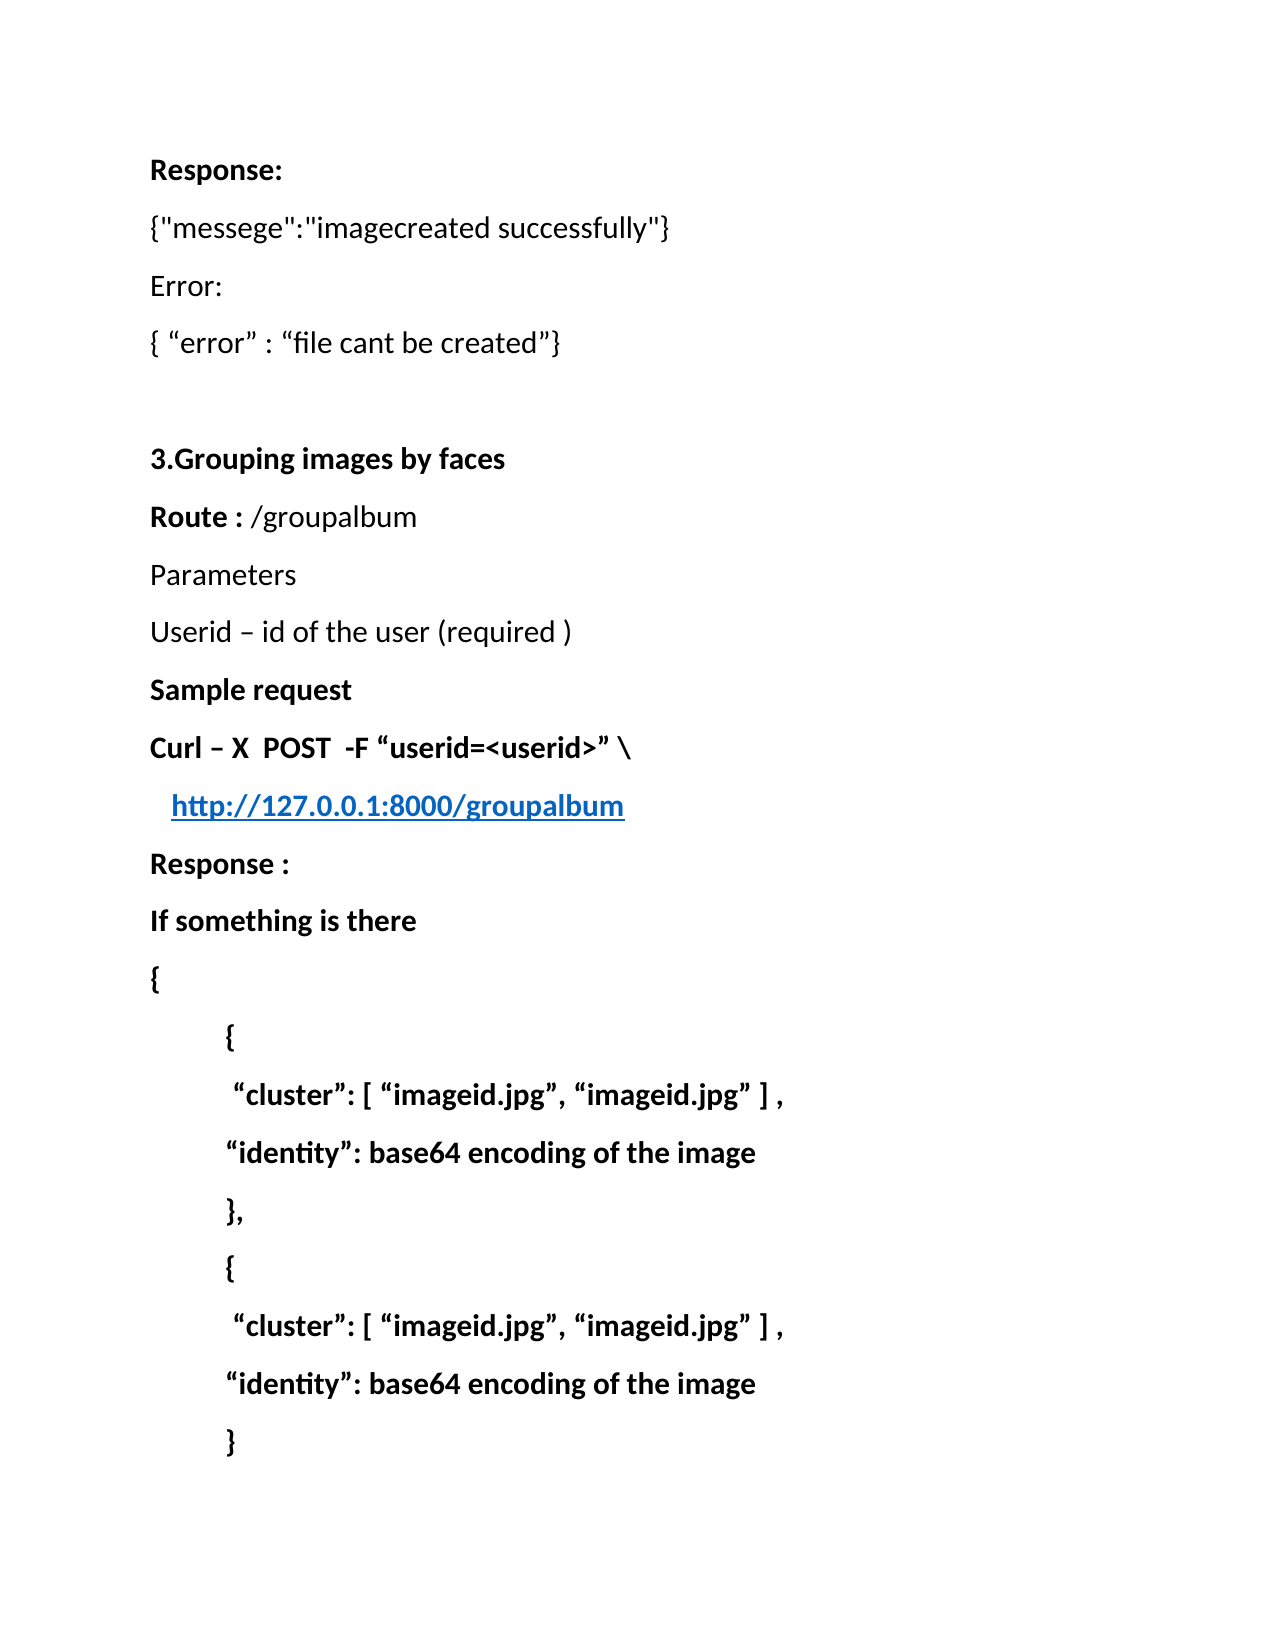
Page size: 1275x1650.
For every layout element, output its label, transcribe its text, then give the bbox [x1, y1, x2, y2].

text Sample request [150, 670, 1125, 708]
text “cluster”: [ “imageid.jpg”, “imageid.jpg” ] , [150, 1075, 1125, 1113]
text “identity”: base64 encoding of the image [225, 1364, 1125, 1402]
text {"messege":"imagecreated successfully"} [150, 208, 1125, 246]
text }, [225, 1191, 1125, 1229]
text Route : /groupalbum [150, 497, 1125, 535]
text { [150, 1017, 1125, 1055]
text Curl – X POST -F “userid=<userid>” \ [150, 728, 1125, 766]
text “cluster”: [ “imageid.jpg”, “imageid.jpg” ] , [150, 1306, 1125, 1344]
text Userid – id of the user (required ) [150, 612, 1125, 651]
text Error: [150, 266, 1125, 304]
text Response: [150, 150, 1125, 188]
text { “error” : “file cant be created”} [150, 323, 1125, 362]
text http://127.0.0.1:8000/groupalbum [150, 786, 1125, 824]
text “identity”: base64 encoding of the image [225, 1133, 1125, 1171]
text } [225, 1422, 1125, 1460]
text Parameters [150, 555, 1125, 593]
text Response : [150, 844, 1125, 882]
text 3.Grouping images by faces [150, 439, 1125, 477]
text { [150, 959, 1125, 997]
text { [150, 1248, 1125, 1287]
text If something is there [150, 902, 1125, 940]
